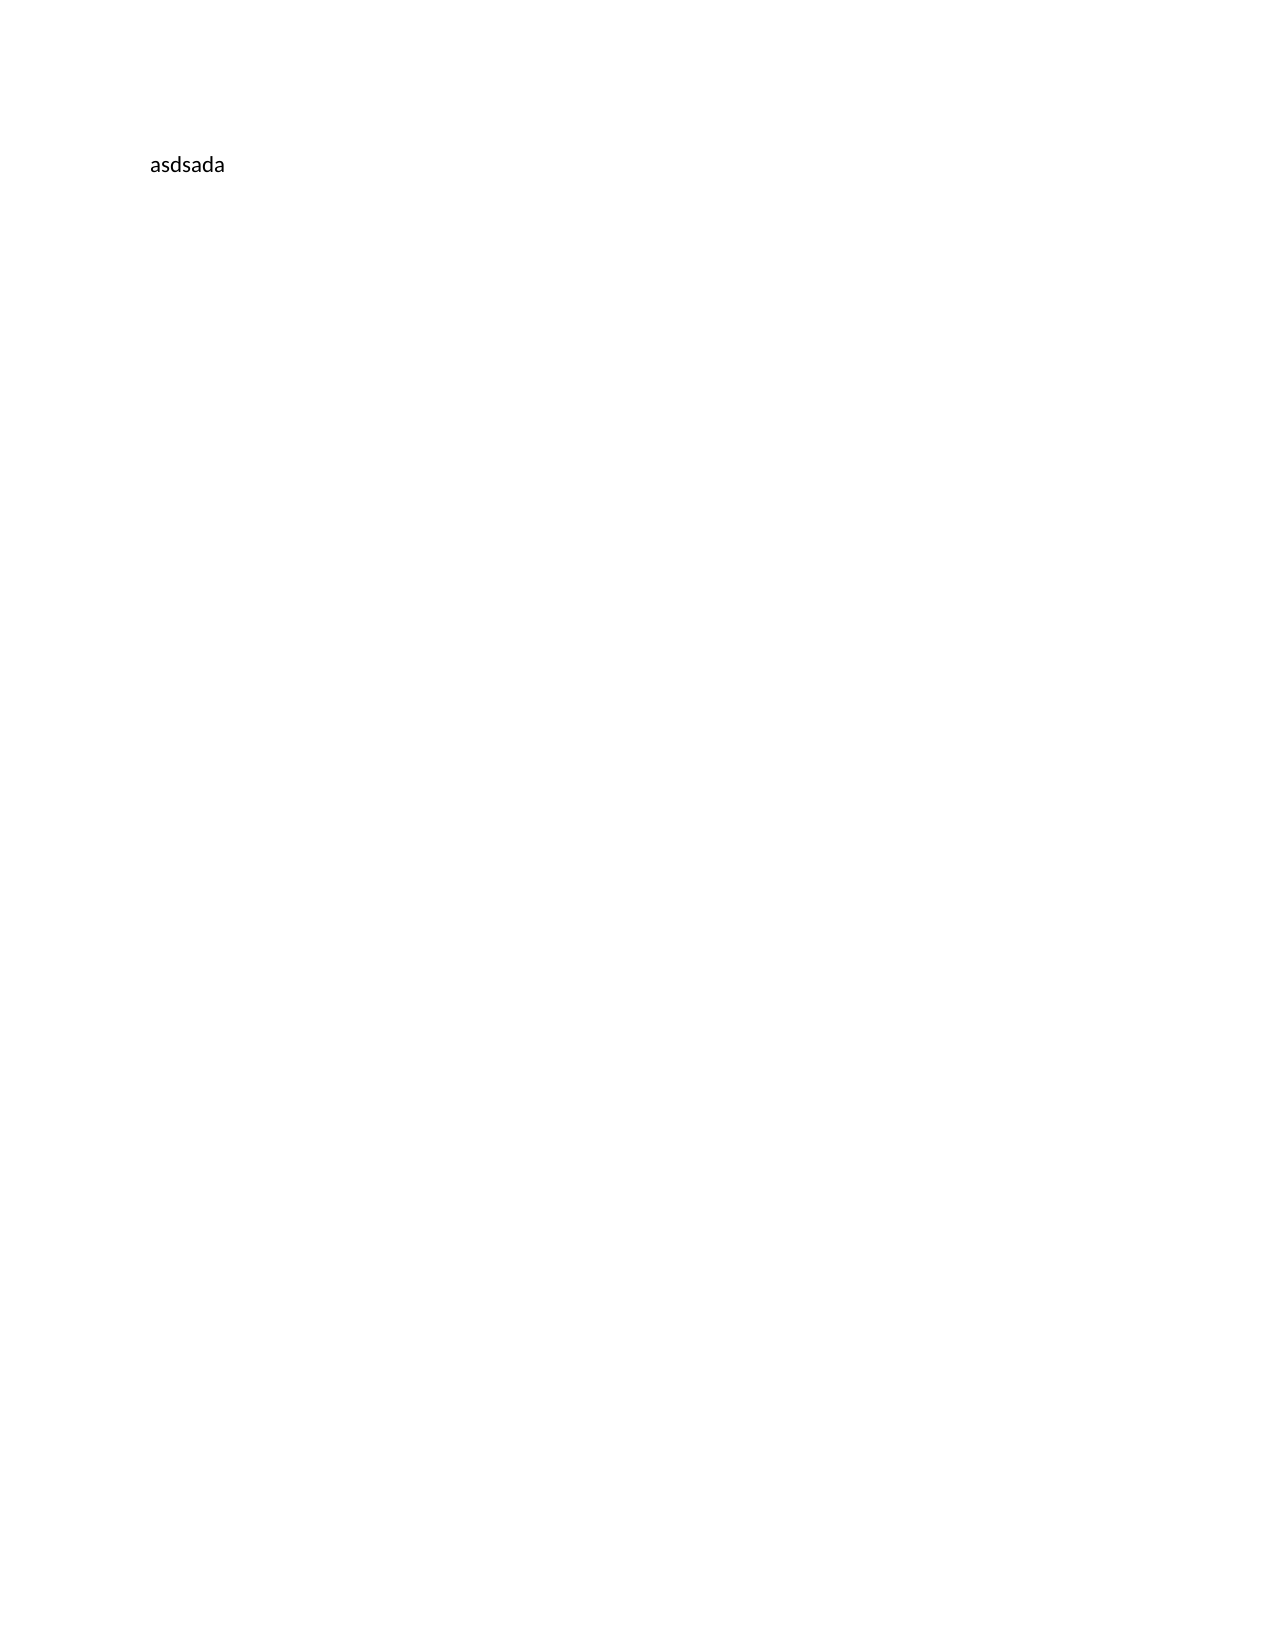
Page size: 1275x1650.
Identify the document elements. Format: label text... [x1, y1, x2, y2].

text asdsada [150, 150, 1125, 178]
